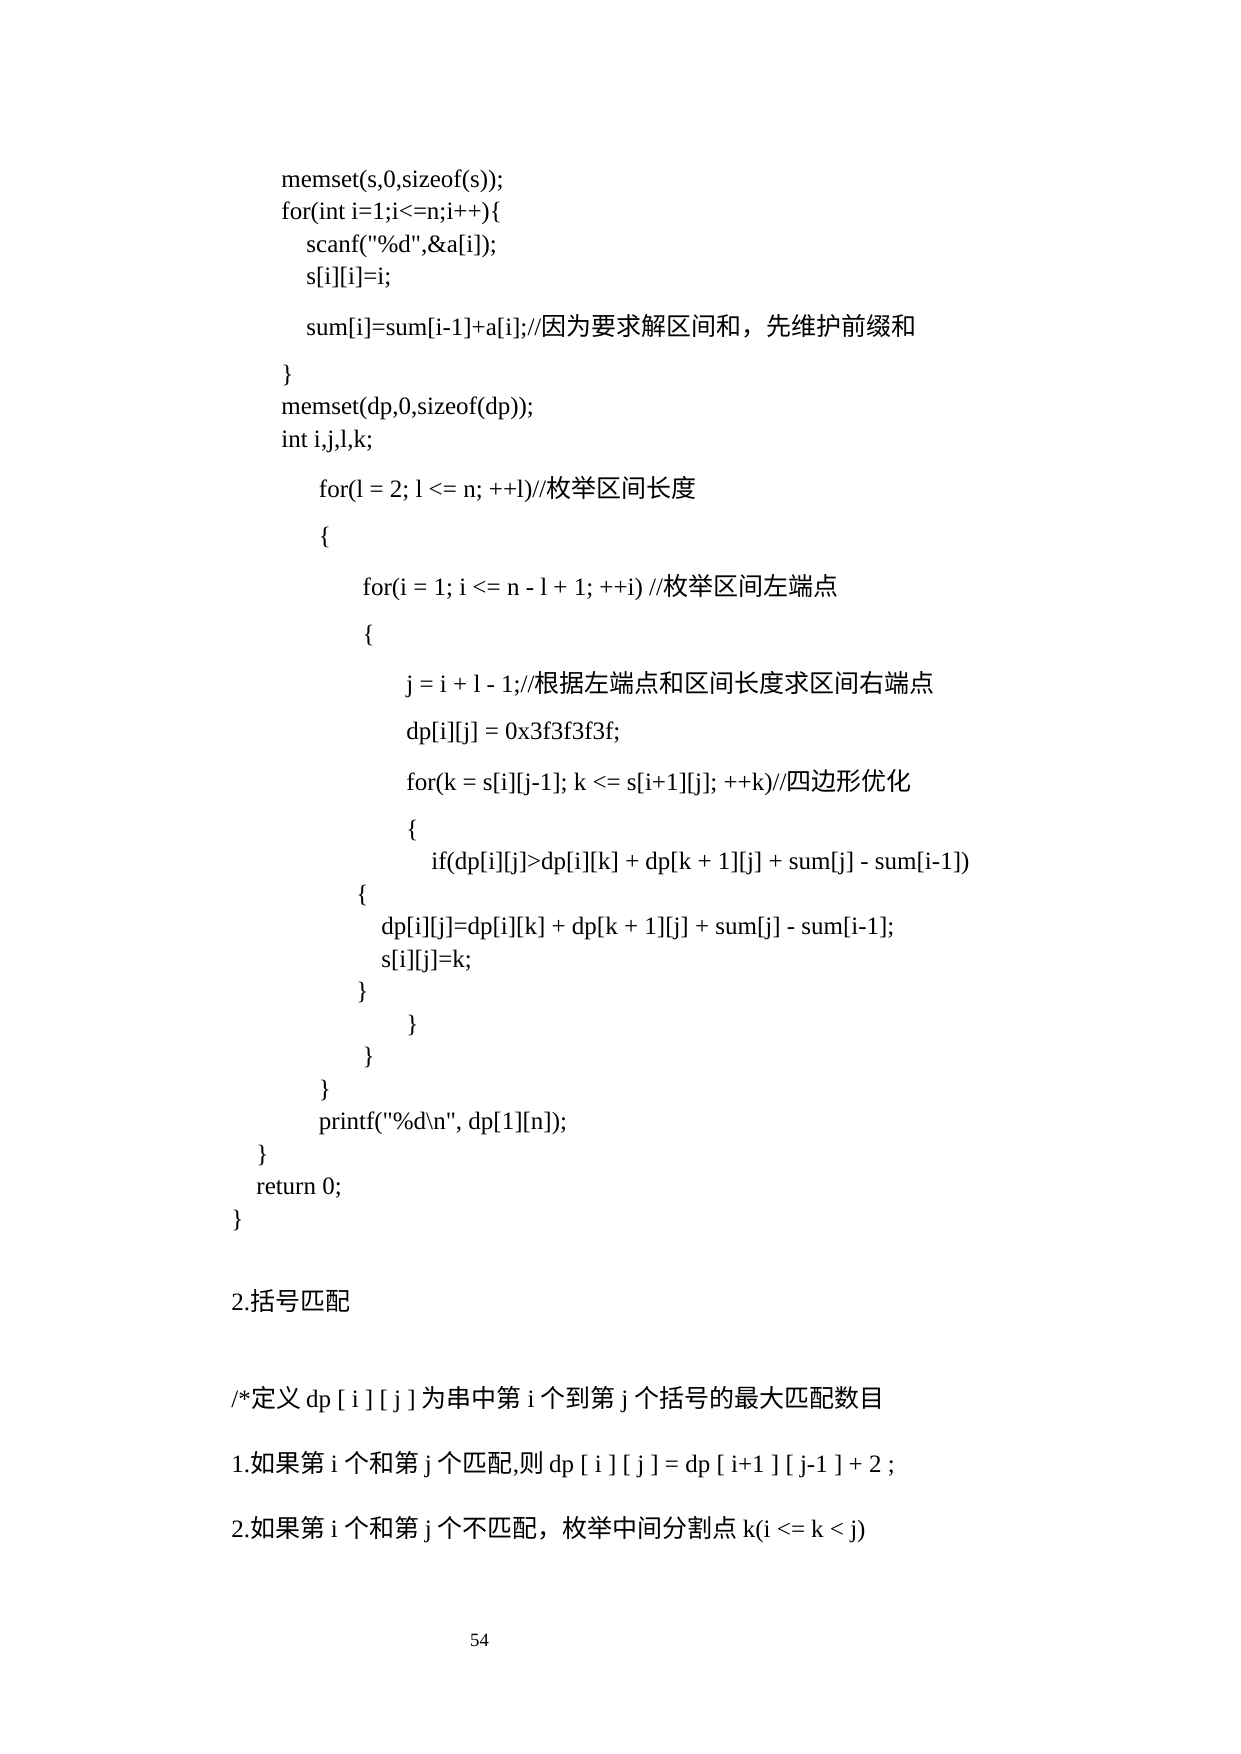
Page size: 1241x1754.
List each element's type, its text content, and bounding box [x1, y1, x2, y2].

text } [187, 1202, 1053, 1234]
text 2.如果第 i 个和第 j 个不匹配，枚举中间分割点k(i <= k < j) [187, 1494, 1053, 1559]
text { [187, 812, 1053, 844]
text for(l = 2; l <= n; ++l)//枚举区间长度 [187, 454, 1053, 519]
text } [187, 357, 1053, 389]
text sum[i]=sum[i-1]+a[i];//因为要求解区间和，先维护前缀和 [187, 292, 1053, 357]
text s[i][i]=i; [187, 259, 1053, 292]
text } [187, 1072, 1053, 1104]
text { [187, 617, 1053, 649]
text } [187, 1007, 1053, 1039]
text s[i][j]=k; [187, 942, 1053, 974]
text int i,j,l,k; [187, 422, 1053, 454]
list 括号匹配 [187, 1267, 1053, 1332]
text 1.如果第 i 个和第 j 个匹配,则dp [ i ] [ j ] = dp [ i+1 ] [ j-1 ] + 2 ; [187, 1429, 1053, 1494]
text /*定义dp [ i ] [ j ] 为串中第 i 个到第 j 个括号的最大匹配数目 [187, 1364, 1053, 1429]
text dp[i][j]=dp[i][k] + dp[k + 1][j] + sum[j] - sum[i-1]; [187, 909, 1053, 942]
text scanf("%d",&a[i]); [187, 227, 1053, 259]
text for(i = 1; i <= n - l + 1; ++i) //枚举区间左端点 [187, 552, 1053, 617]
text { [187, 519, 1053, 552]
text for(int i=1;i<=n;i++){ [187, 194, 1053, 227]
text j = i + l - 1;//根据左端点和区间长度求区间右端点 [187, 649, 1053, 714]
text for(k = s[i][j-1]; k <= s[i+1][j]; ++k)//四边形优化 [187, 747, 1053, 812]
text } [187, 974, 1053, 1007]
text return 0; [187, 1169, 1053, 1202]
text memset(s,0,sizeof(s)); [187, 162, 1053, 194]
text { [187, 877, 1053, 909]
text dp[i][j] = 0x3f3f3f3f; [187, 714, 1053, 747]
text } [187, 1137, 1053, 1169]
text printf("%d\n", dp[1][n]); [187, 1104, 1053, 1137]
text } [187, 1039, 1053, 1072]
text memset(dp,0,sizeof(dp)); [187, 389, 1053, 422]
text if(dp[i][j]>dp[i][k] + dp[k + 1][j] + sum[j] - sum[i-1]) [187, 844, 1053, 877]
